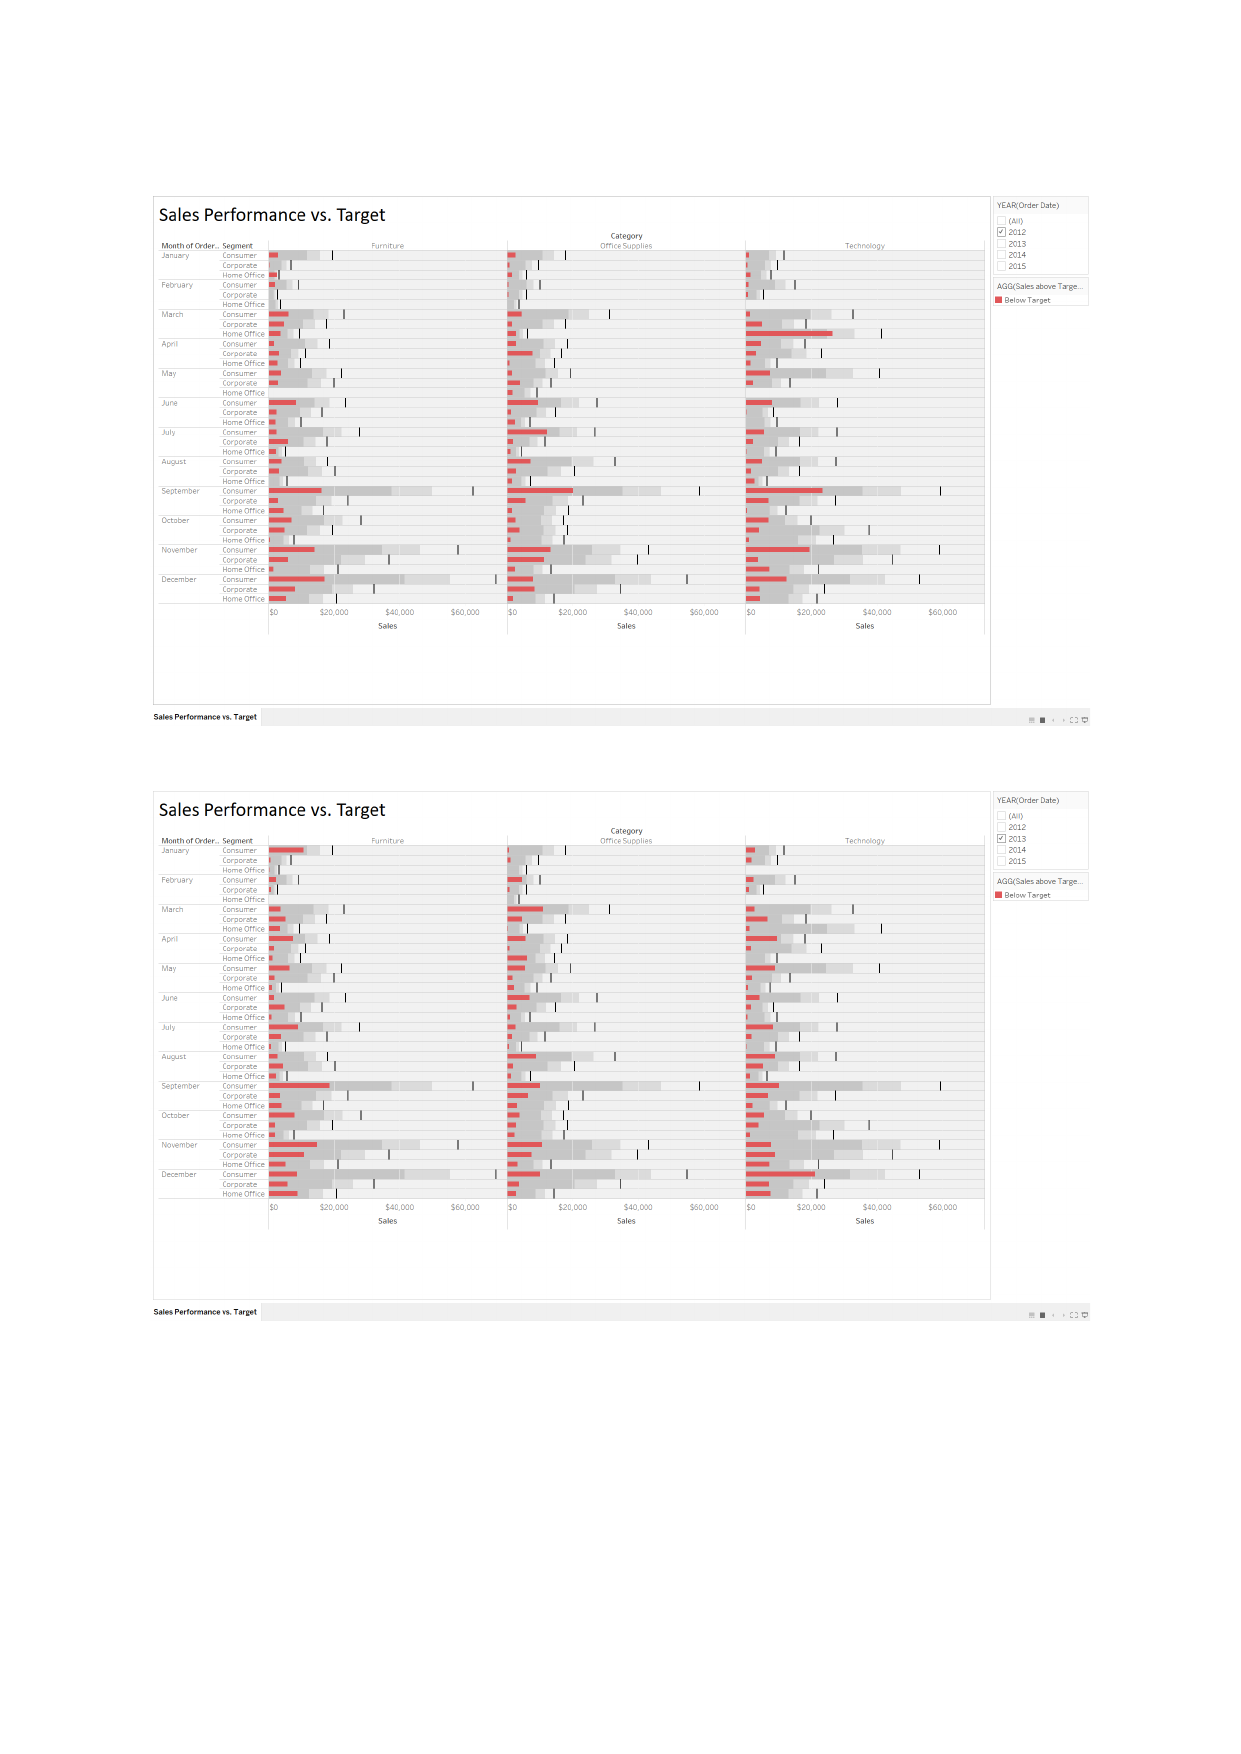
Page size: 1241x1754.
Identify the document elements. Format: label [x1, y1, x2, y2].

picture [150, 791, 1091, 1321]
picture [150, 196, 1091, 726]
